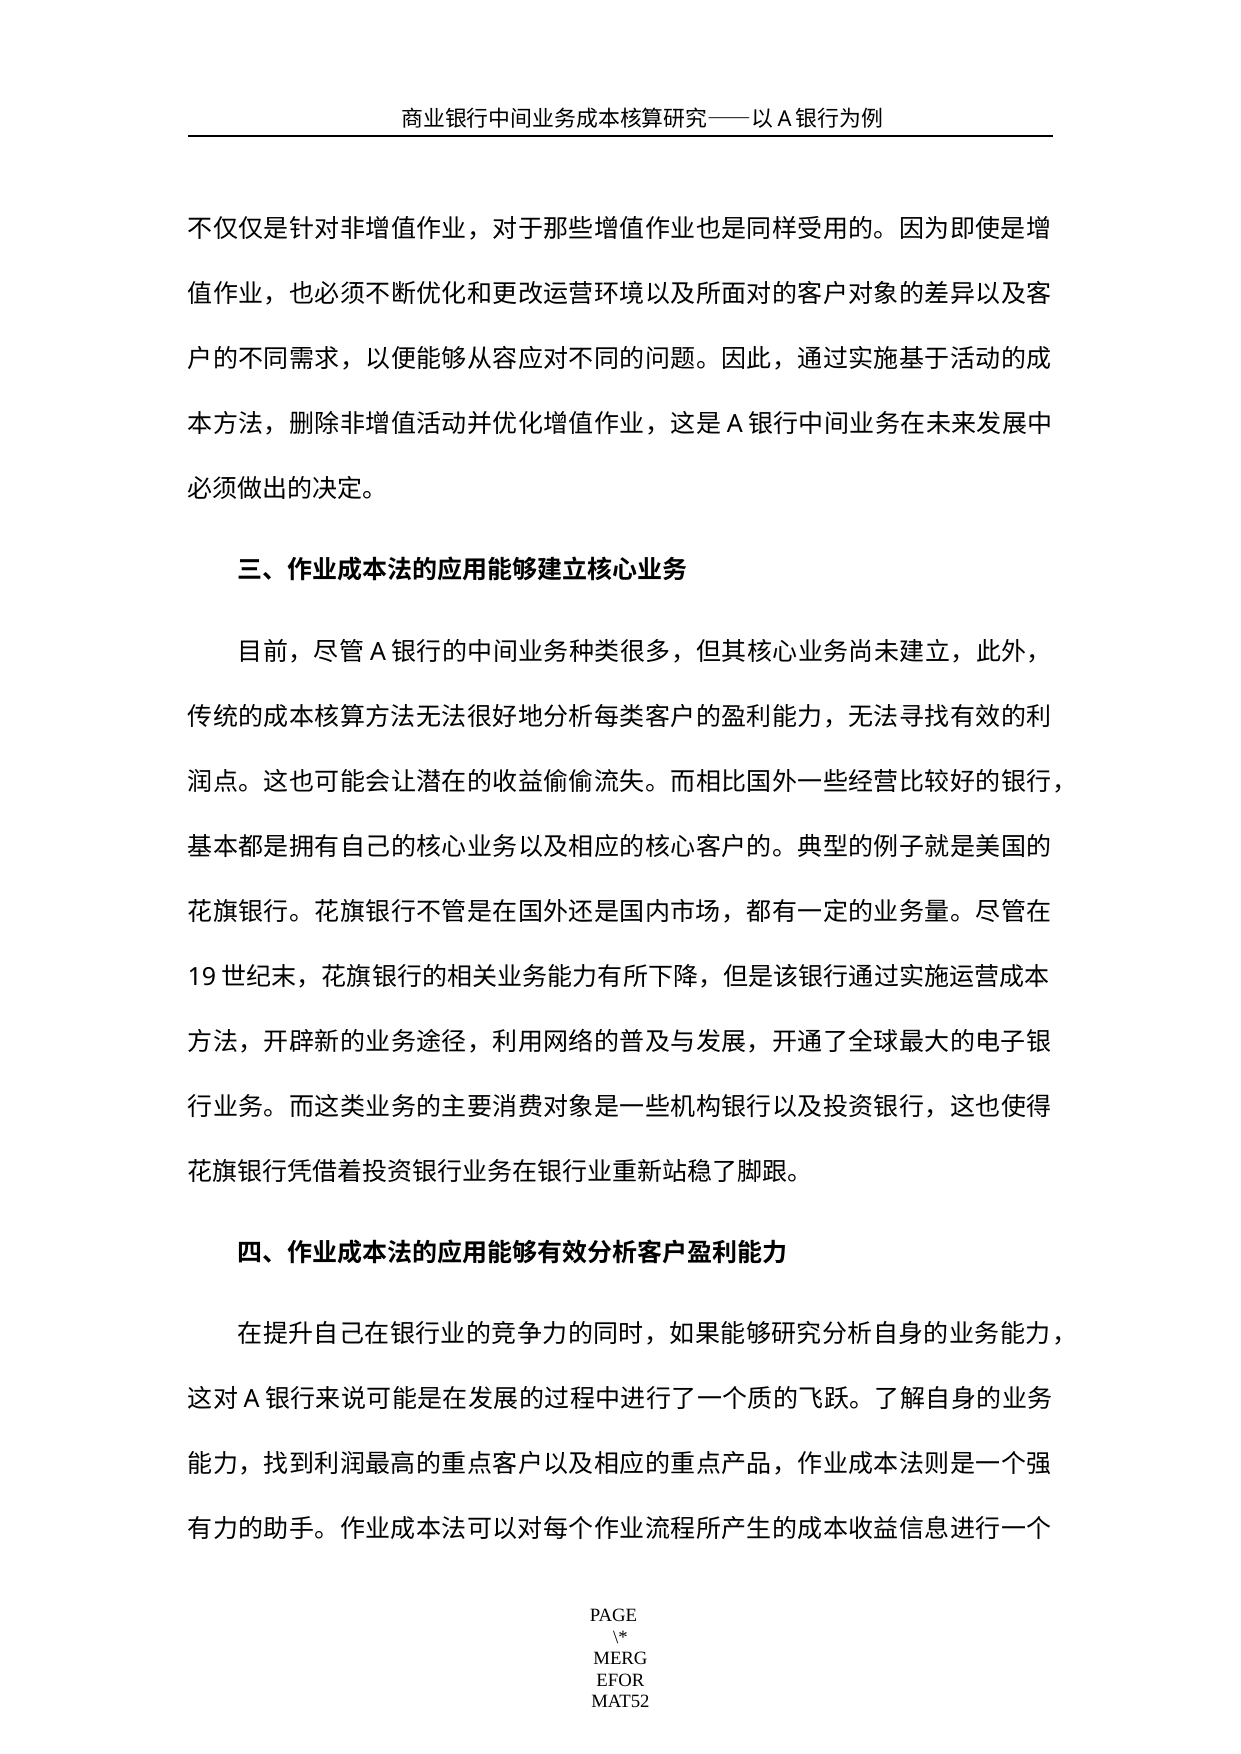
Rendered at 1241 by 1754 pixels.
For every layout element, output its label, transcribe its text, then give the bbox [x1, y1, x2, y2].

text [187, 1299, 1053, 1559]
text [187, 194, 1053, 519]
subtitle 四、作业成本法的应用能够有效分析客户盈利能力 [187, 1218, 1053, 1283]
text 目前，尽管A银行的中间业务种类很多，但其核心业务尚未建立，此外，传统的成本核算方法无法很好地分析每类客户的盈利能力，无法寻找有效的利润点。这也可能会让潜在的收益偷偷流失。而相比国外一些经营比较好的银行，基本都是拥有自己的核心业务以及相应的核心客户的。典型的例子就是美国的花旗银行。花旗银行不管是在国外还是国内市场，都有一定的业务量。尽管在19世纪末，花旗银行的相关业务能力有所下降，但是该银行通过实施运营成本方法，开辟新的业务途径，利用网络的普及与发展，开通了全球最大的电子银行业务。而这类业务的主要消费对象是一些机构银行以及投资银行，这也使得花旗银行凭借着投资银行业务在银行业重新站稳了脚跟。 [187, 617, 1053, 1202]
subtitle 三、作业成本法的应用能够建立核心业务 [187, 535, 1053, 600]
